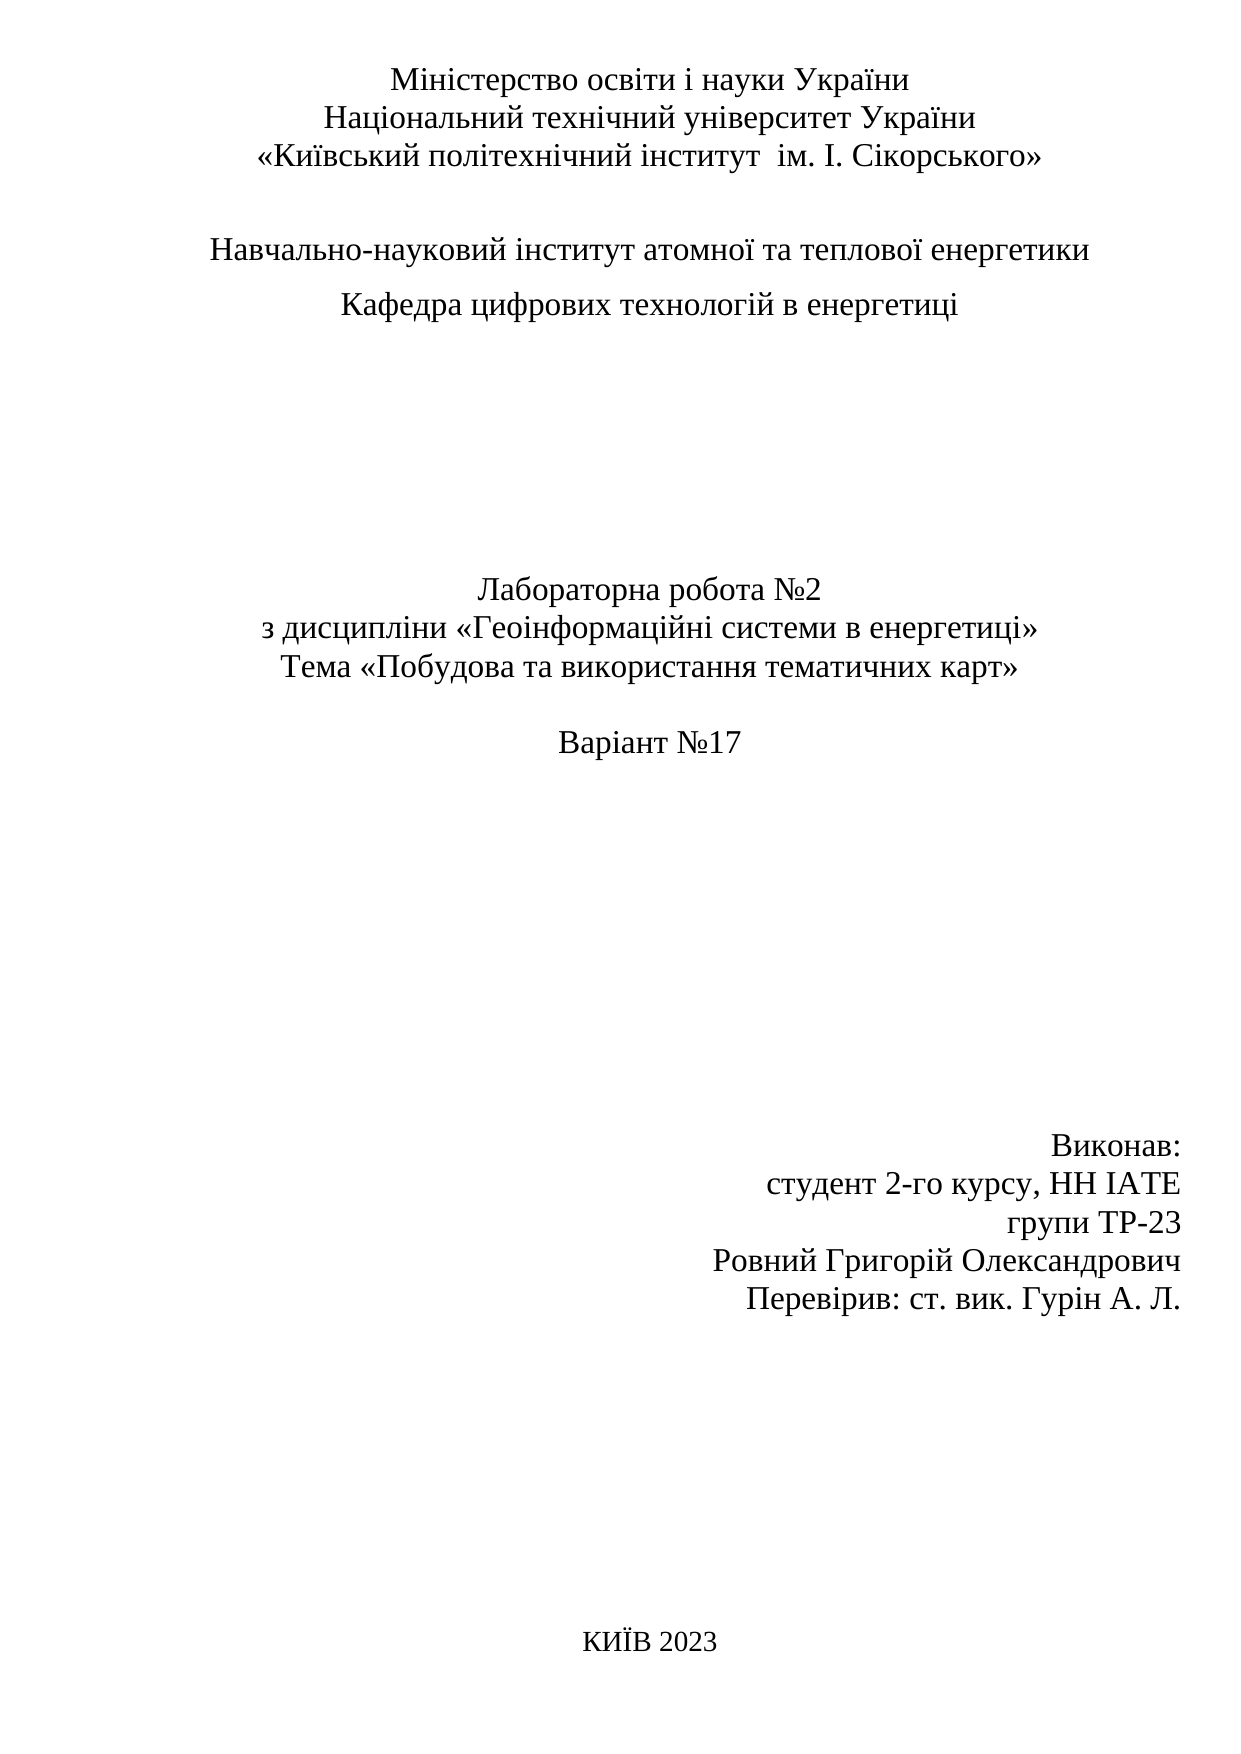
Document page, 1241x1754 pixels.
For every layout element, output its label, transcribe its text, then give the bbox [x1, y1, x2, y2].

text Ровний Григорій Олександрович [118, 1240, 1181, 1279]
text групи ТР-23 [118, 1202, 1181, 1240]
text «Київський політехнічний інститут ім. І. Сікорського» [118, 136, 1181, 174]
text Міністерство освіти і науки України Національний технічний університет України [118, 59, 1181, 136]
text Лабораторна робота №2 [118, 569, 1181, 608]
text з дисципліни «Геоінформаційні системи в енергетиці» [118, 608, 1181, 646]
text Перевірив: ст. вик. Гурін А. Л. [118, 1279, 1181, 1317]
text Кафедра цифрових технологій в енергетиці [118, 284, 1181, 322]
text Виконав: [118, 1125, 1181, 1164]
text Варіант №17 [118, 723, 1181, 761]
text Навчально-науковий інститут атомної та теплової енергетики [118, 229, 1181, 267]
text студент 2-го курсу, НН ІАТЕ [118, 1164, 1181, 1202]
text Тема «Побудова та використання тематичних карт» [118, 646, 1181, 684]
text КИЇВ 2023 [118, 1624, 1181, 1657]
